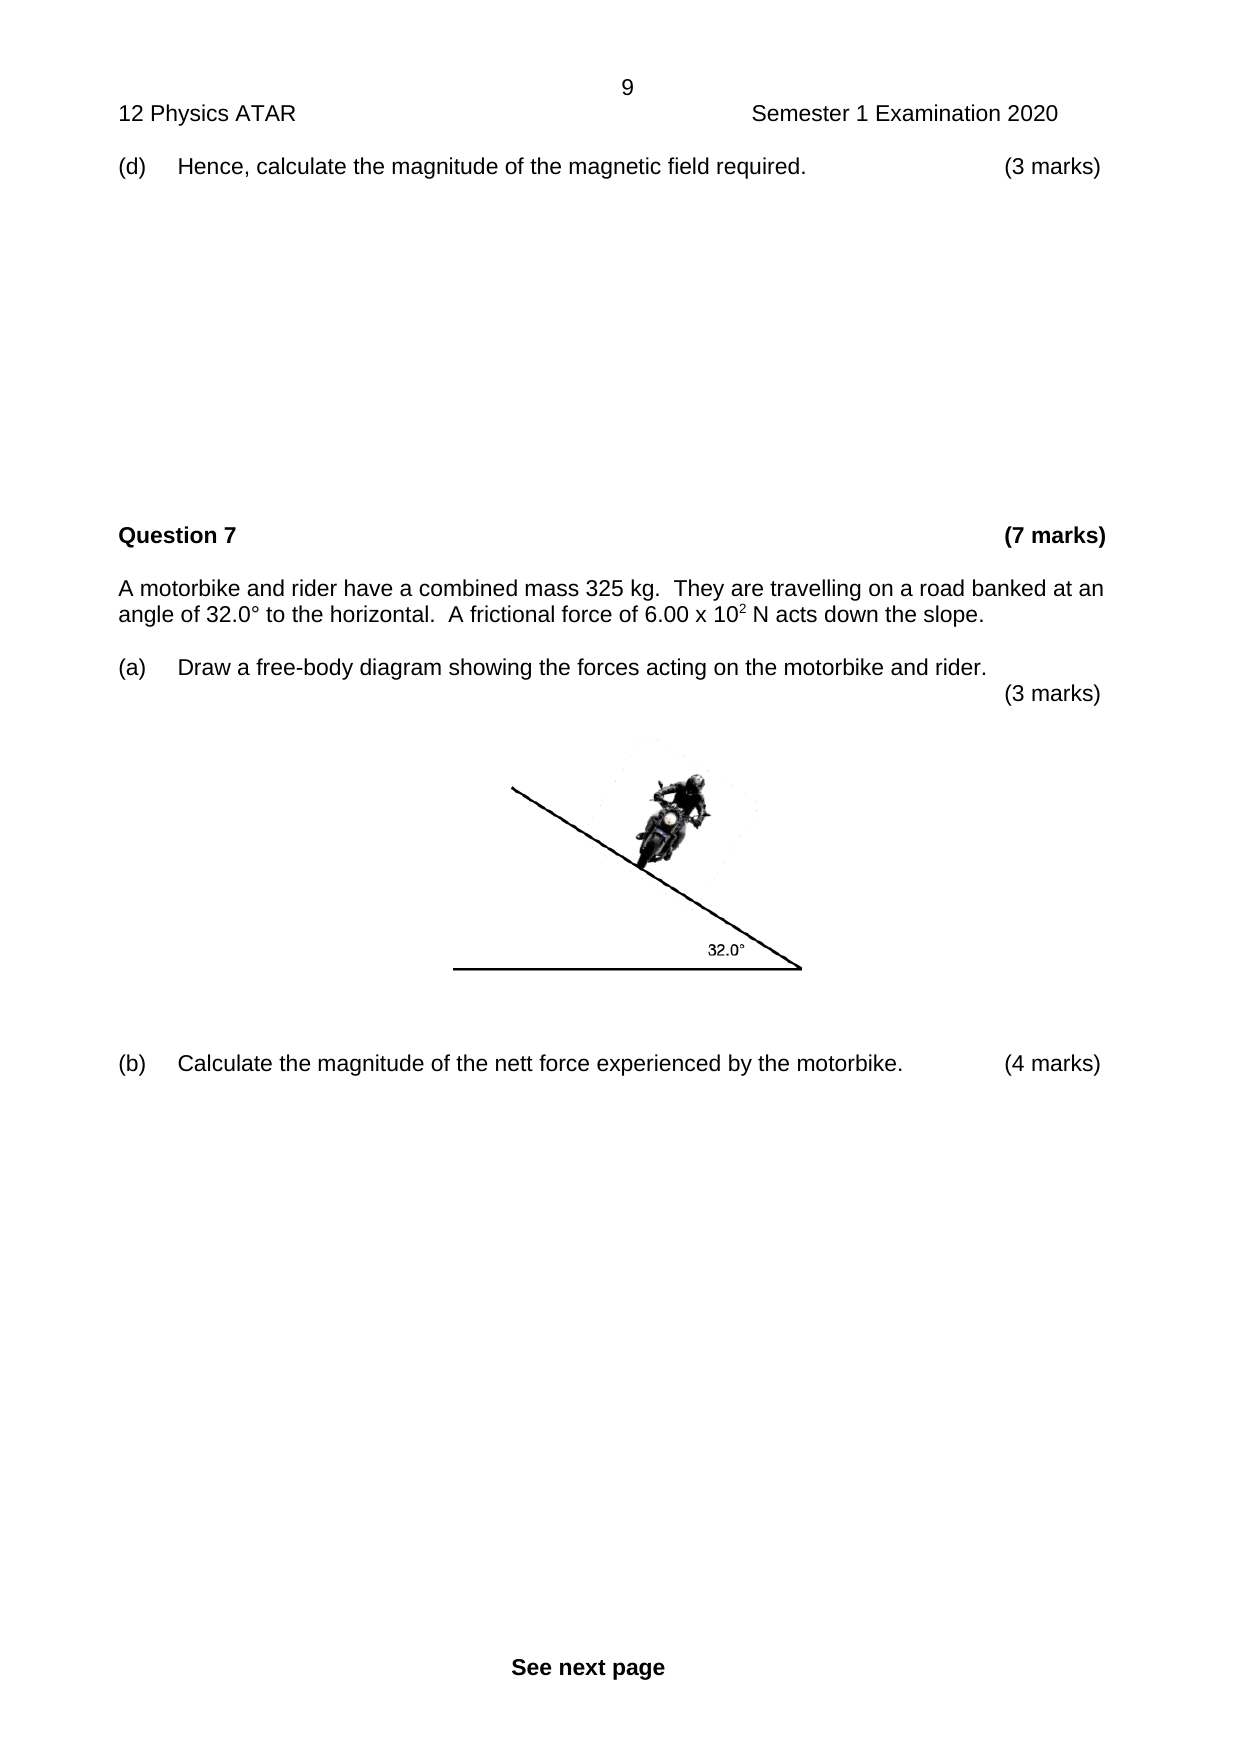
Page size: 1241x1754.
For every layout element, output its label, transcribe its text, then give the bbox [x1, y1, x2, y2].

text (a) Draw a free-body diagram showing the forces acting on the motorbike and rider. [118, 653, 1137, 680]
picture [452, 732, 803, 971]
text (b) Calculate the magnitude of the nett force experienced by the motorbike. (4 marks) [118, 1050, 1137, 1076]
text A motorbike and rider have a combined mass 325 kg. They are travelling on a road banked at an angle of 32.0° to the horizontal. A frictional force of 6.00 x 102 N acts down the slope. [118, 574, 1137, 627]
text (d) Hence, calculate the magnitude of the magnetic field required. (3 marks) [118, 153, 1137, 179]
text Question 7 (7 marks) [118, 522, 1137, 548]
text (3 marks) [118, 680, 1137, 706]
